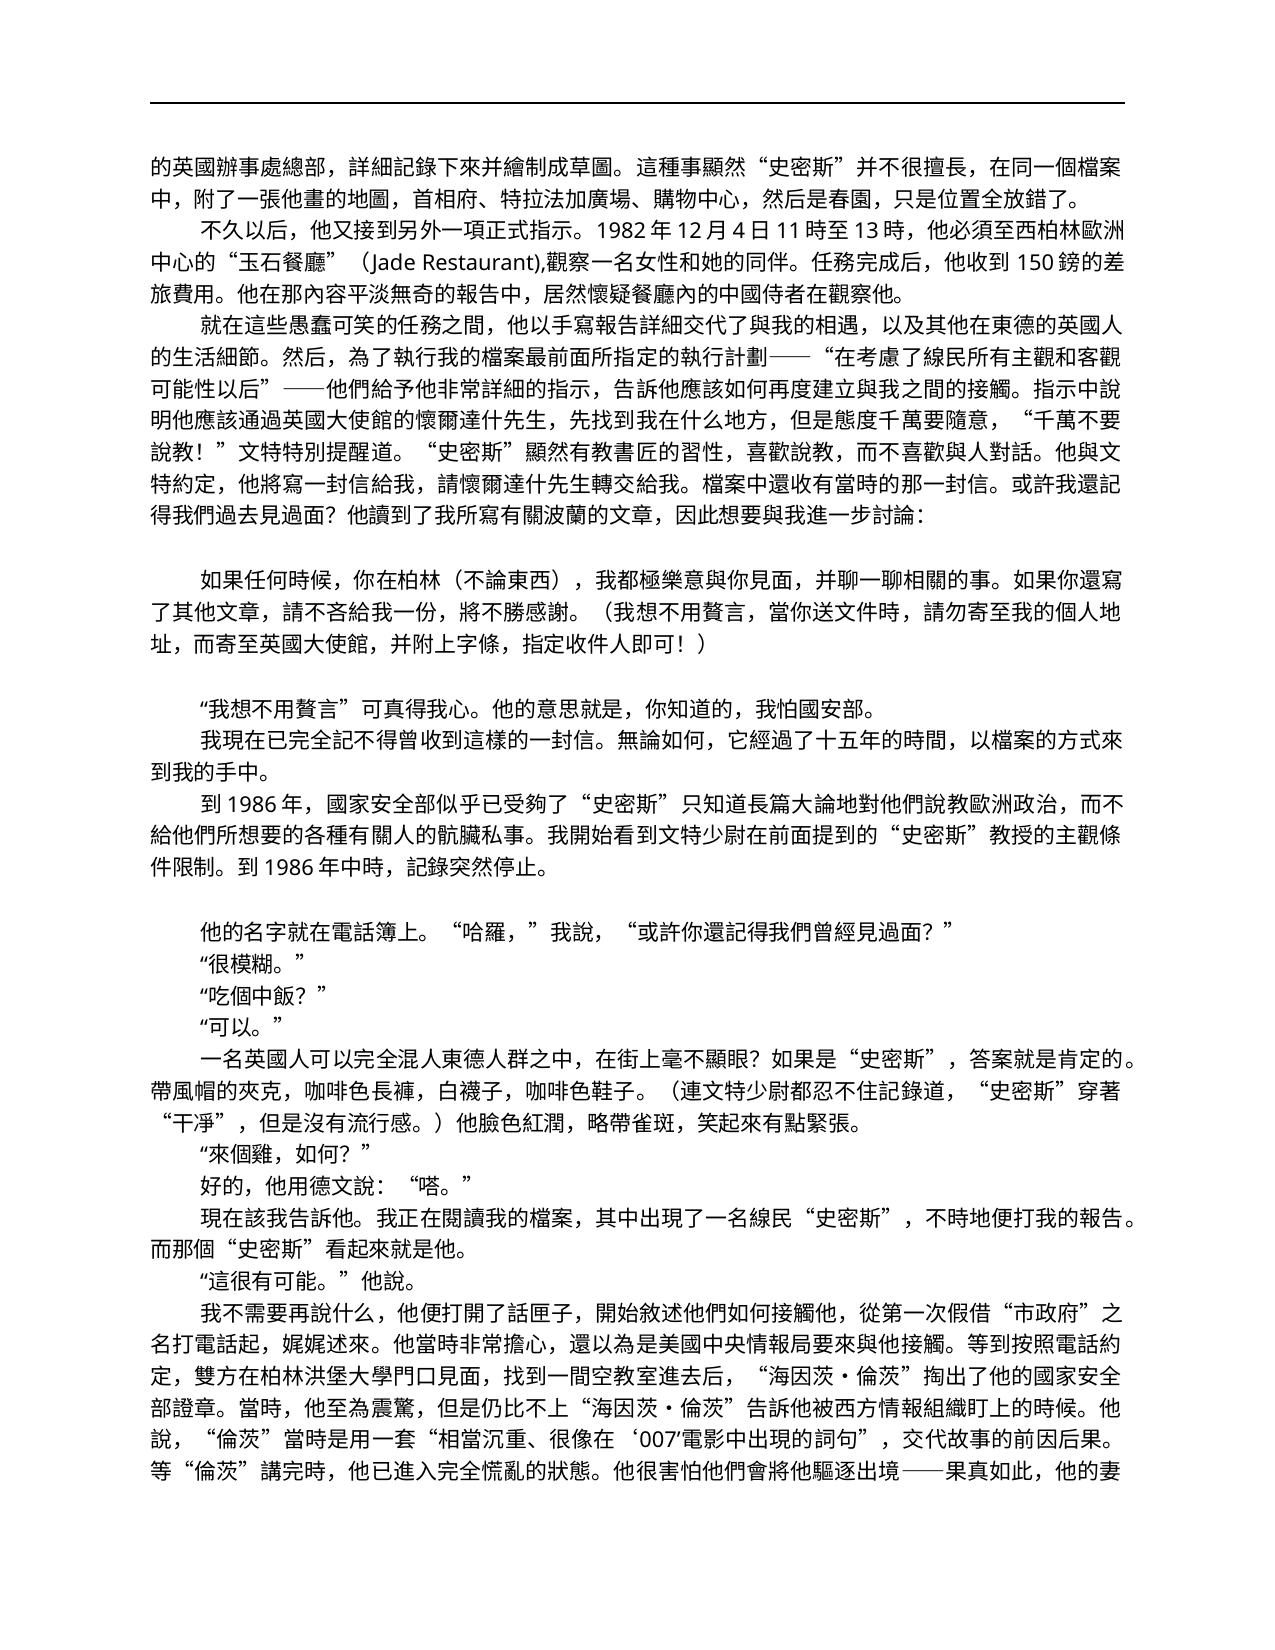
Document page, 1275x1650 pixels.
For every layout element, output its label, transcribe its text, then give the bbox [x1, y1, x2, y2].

text 一名英國人可以完全混人東德人群之中，在街上毫不顯眼？如果是“史密斯”，答案就是肯定的。帶風帽的夾克，咖啡色長褲，白襪子，咖啡色鞋子。（連文特少尉都忍不住記錄道，“史密斯”穿著“干凈”，但是沒有流行感。）他臉色紅潤，略帶雀斑，笑起來有點緊張。 [150, 1042, 1125, 1137]
text 到1986年，國家安全部似乎已受夠了“史密斯”只知道長篇大論地對他們說教歐洲政治，而不給他們所想要的各種有關人的骯臟私事。我開始看到文特少尉在前面提到的“史密斯”教授的主觀條件限制。到1986年中時，記錄突然停止。 [150, 787, 1125, 882]
text 我現在已完全記不得曾收到這樣的一封信。無論如何，它經過了十五年的時間，以檔案的方式來到我的手中。 [150, 723, 1125, 787]
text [150, 1296, 1125, 1486]
text 他的名字就在電話簿上。“哈羅，”我說，“或許你還記得我們曾經見過面？” [150, 915, 1125, 947]
text “吃個中飯？” [150, 979, 1125, 1010]
text “來個雞，如何？” [150, 1137, 1125, 1169]
text 不久以后，他又接到另外一項正式指示。1982年12月4日11時至13時，他必須至西柏林歐洲中心的“玉石餐廳”（Jade Restaurant),觀察一名女性和她的同伴。任務完成后，他收到150鎊的差旅費用。他在那內容平淡無奇的報告中，居然懷疑餐廳內的中國侍者在觀察他。 [150, 213, 1125, 308]
text “我想不用贅言”可真得我心。他的意思就是，你知道的，我怕國安部。 [150, 692, 1125, 723]
text “很模糊。” [150, 947, 1125, 979]
text 現在該我告訴他。我正在閱讀我的檔案，其中出現了一名線民“史密斯”，不時地便打我的報告。而那個“史密斯”看起來就是他。 [150, 1201, 1125, 1264]
text 如果任何時候，你在柏林（不論東西），我都極樂意與你見面，并聊一聊相關的事。如果你還寫了其他文章，請不吝給我一份，將不勝感謝。（我想不用贅言，當你送文件時，請勿寄至我的個人地址，而寄至英國大使館，并附上字條，指定收件人即可！） [150, 563, 1125, 658]
text “可以。” [150, 1010, 1125, 1042]
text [150, 150, 1125, 213]
text 好的，他用德文說：“嗒。” [150, 1169, 1125, 1201]
text 就在這些愚蠢可笑的任務之間，他以手寫報告詳細交代了與我的相遇，以及其他在東德的英國人的生活細節。然后，為了執行我的檔案最前面所指定的執行計劃——“在考慮了線民所有主觀和客觀可能性以后”——他們給予他非常詳細的指示，告訴他應該如何再度建立與我之間的接觸。指示中說明他應該通過英國大使館的懷爾達什先生，先找到我在什么地方，但是態度千萬要隨意，“千萬不要說教！”文特特別提醒道。“史密斯”顯然有教書匠的習性，喜歡說教，而不喜歡與人對話。他與文特約定，他將寫一封信給我，請懷爾達什先生轉交給我。檔案中還收有當時的那一封信。或許我還記得我們過去見過面？他讀到了我所寫有關波蘭的文章，因此想要與我進一步討論： [150, 308, 1125, 530]
text “這很有可能。”他說。 [150, 1264, 1125, 1296]
